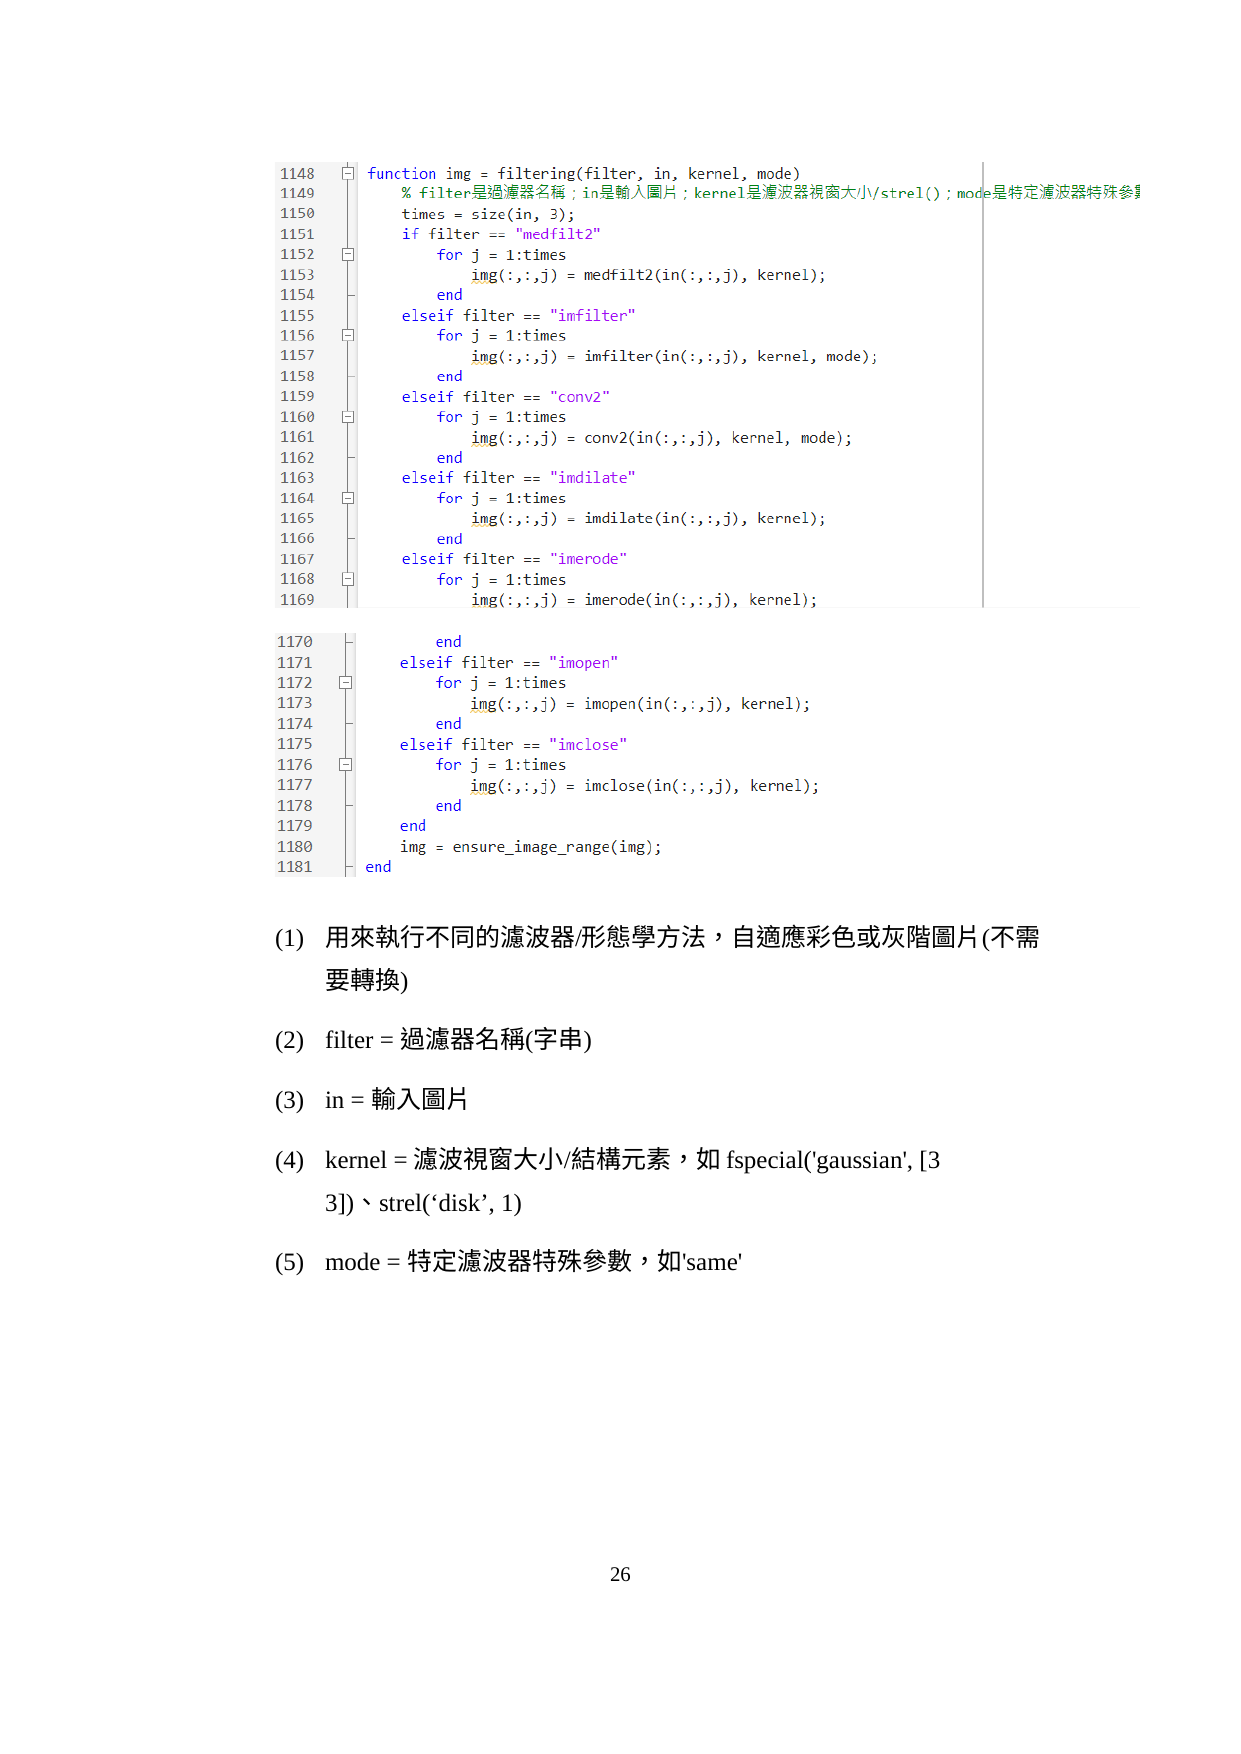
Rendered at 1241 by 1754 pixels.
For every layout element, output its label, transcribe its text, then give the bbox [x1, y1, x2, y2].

list 用來執行不同的濾波器/形態學方法，自適應彩色或灰階圖片(不需要轉換) [275, 917, 1053, 997]
list filter = 過濾器名稱(字串) [275, 1019, 1053, 1057]
list mode = 特定濾波器特殊參數，如'same' [275, 1241, 1053, 1279]
list in = 輸入圖片 [275, 1079, 1053, 1116]
list kernel = 濾波視窗大小/結構元素，如fspecial('gaussian', [3 3])、strel(‘disk’, 1) [275, 1138, 1053, 1219]
picture [274, 162, 1140, 608]
picture [274, 633, 818, 877]
